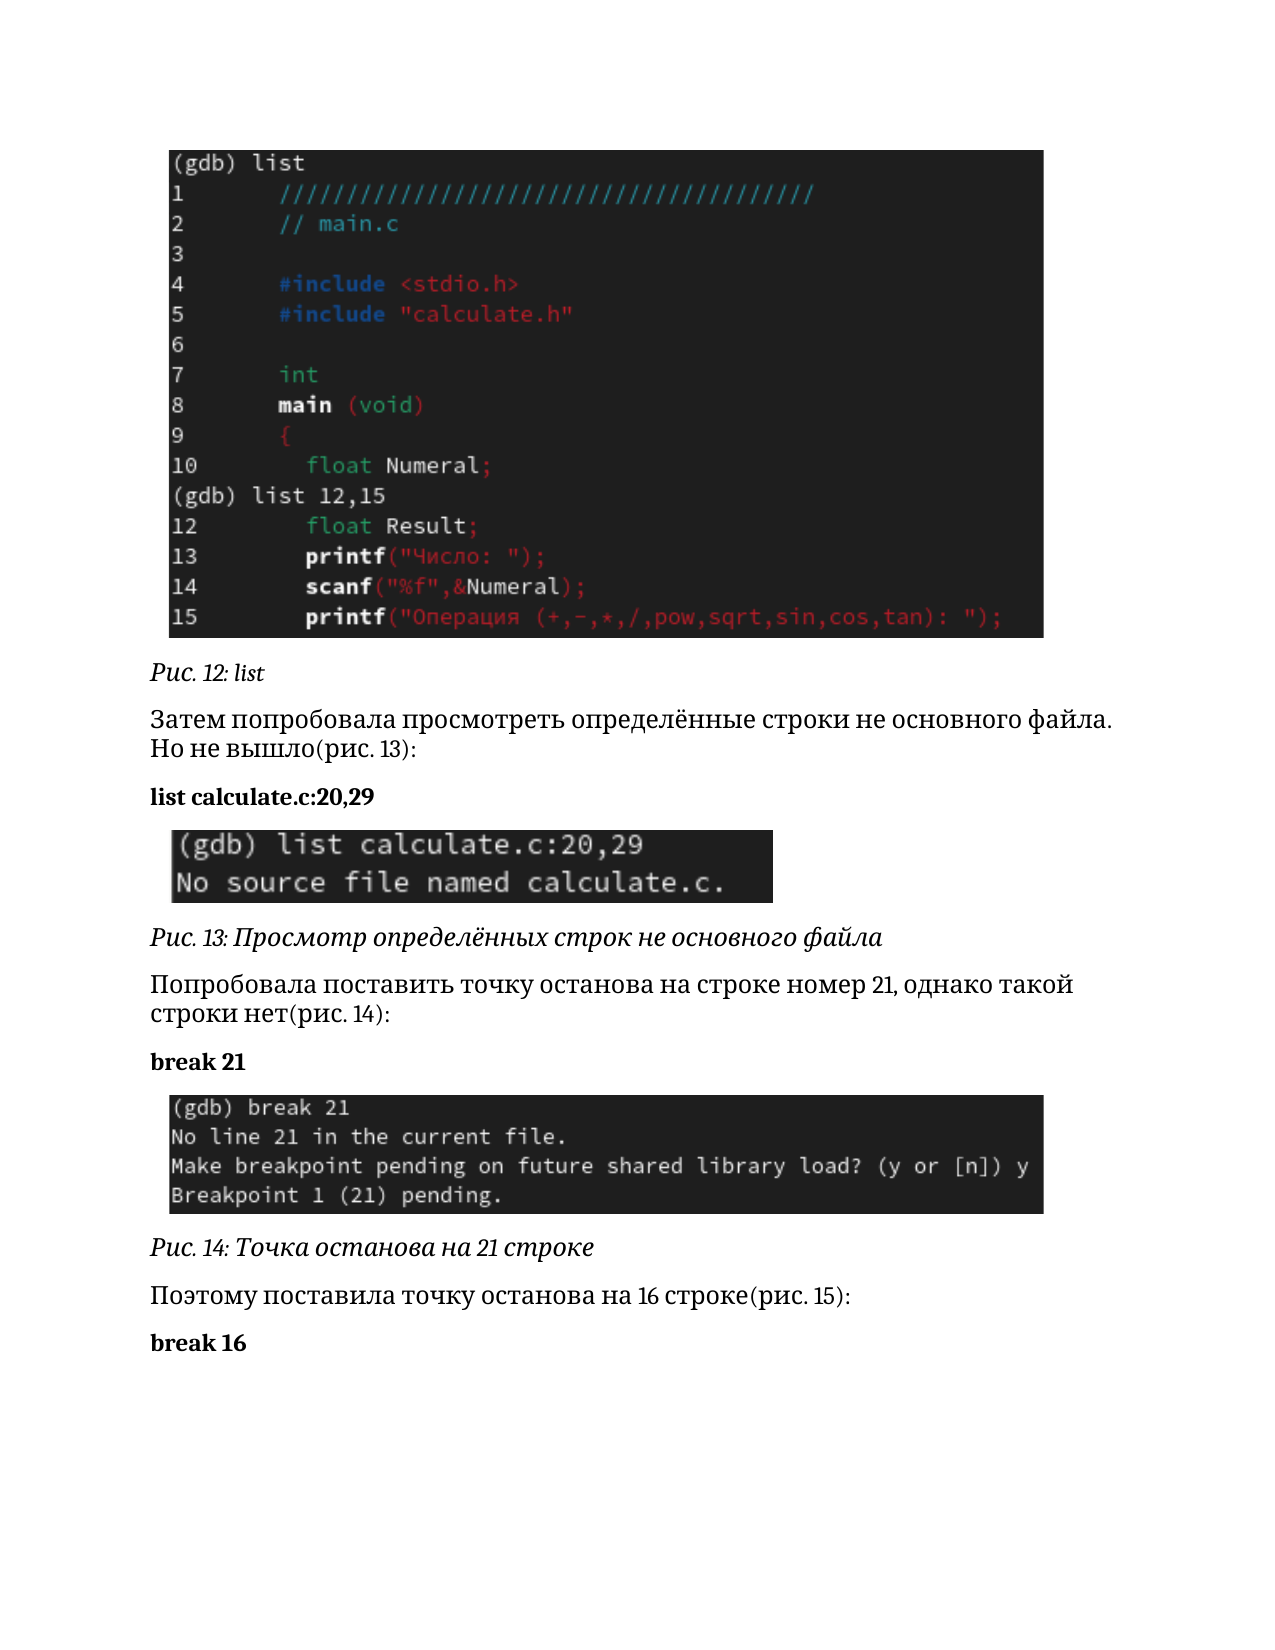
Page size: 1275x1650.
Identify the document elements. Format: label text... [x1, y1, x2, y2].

text Попробовала поставить точку останова на строке номер 21, однако такой строки нет(рис. 14): [150, 971, 1125, 1029]
picture [168, 1095, 1044, 1214]
text break 21 [150, 1047, 1125, 1076]
picture [168, 830, 773, 903]
picture [168, 150, 1044, 638]
text Рис. 12: list [150, 659, 1125, 687]
text list calculate.c:20,29 [150, 782, 1125, 811]
text break 16 [150, 1329, 1125, 1358]
text Затем попробовала просмотреть определённые строки не основного файла. Но не вышло(рис. 13): [150, 706, 1125, 764]
text Поэтому поставила точку останова на 16 строке(рис. 15): [150, 1282, 1125, 1310]
text Рис. 13: Просмотр определённых строк не основного файла [150, 924, 1125, 952]
text Рис. 14: Точка останова на 21 строке [150, 1234, 1125, 1263]
